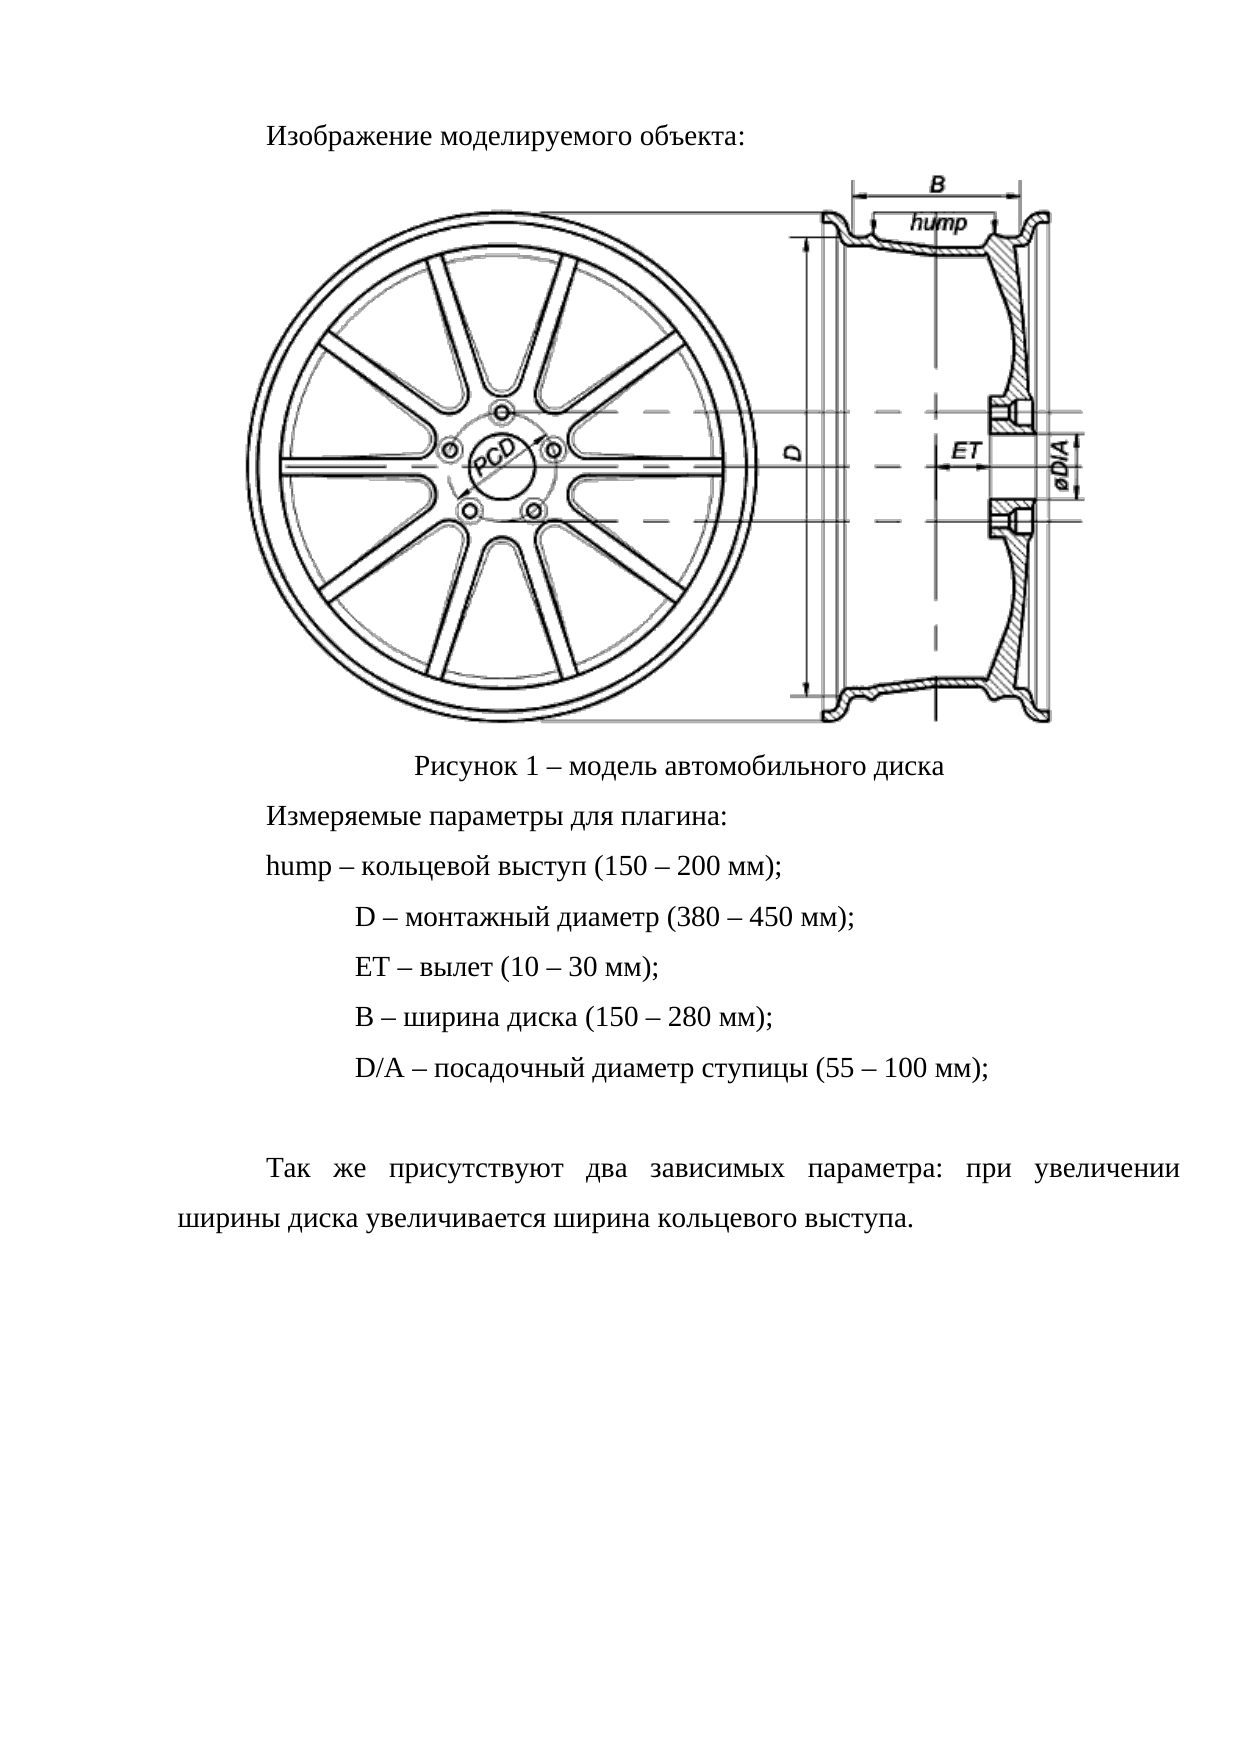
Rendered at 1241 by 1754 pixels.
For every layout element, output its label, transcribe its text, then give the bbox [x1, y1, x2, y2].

text B – ширина диска (150 – 280 мм); [266, 999, 1181, 1033]
text Изображение моделируемого объекта: [177, 118, 1181, 152]
text D – монтажный диаметр (380 – 450 мм); [266, 899, 1181, 932]
text Рисунок 1 – модель автомобильного диска [177, 748, 1181, 781]
text Так же присутствуют два зависимых параметра: при увеличении ширины диска увеличивается ширина кольцевого выступа. [177, 1150, 1181, 1234]
text ET – вылет (10 – 30 мм); [266, 949, 1181, 983]
picture [179, 168, 1180, 731]
text Измеряемые параметры для плагина: [177, 798, 1181, 832]
text D/A – посадочный диаметр ступицы (55 – 100 мм); [266, 1050, 1181, 1083]
text hump – кольцевой выступ (150 – 200 мм); [177, 848, 1181, 882]
